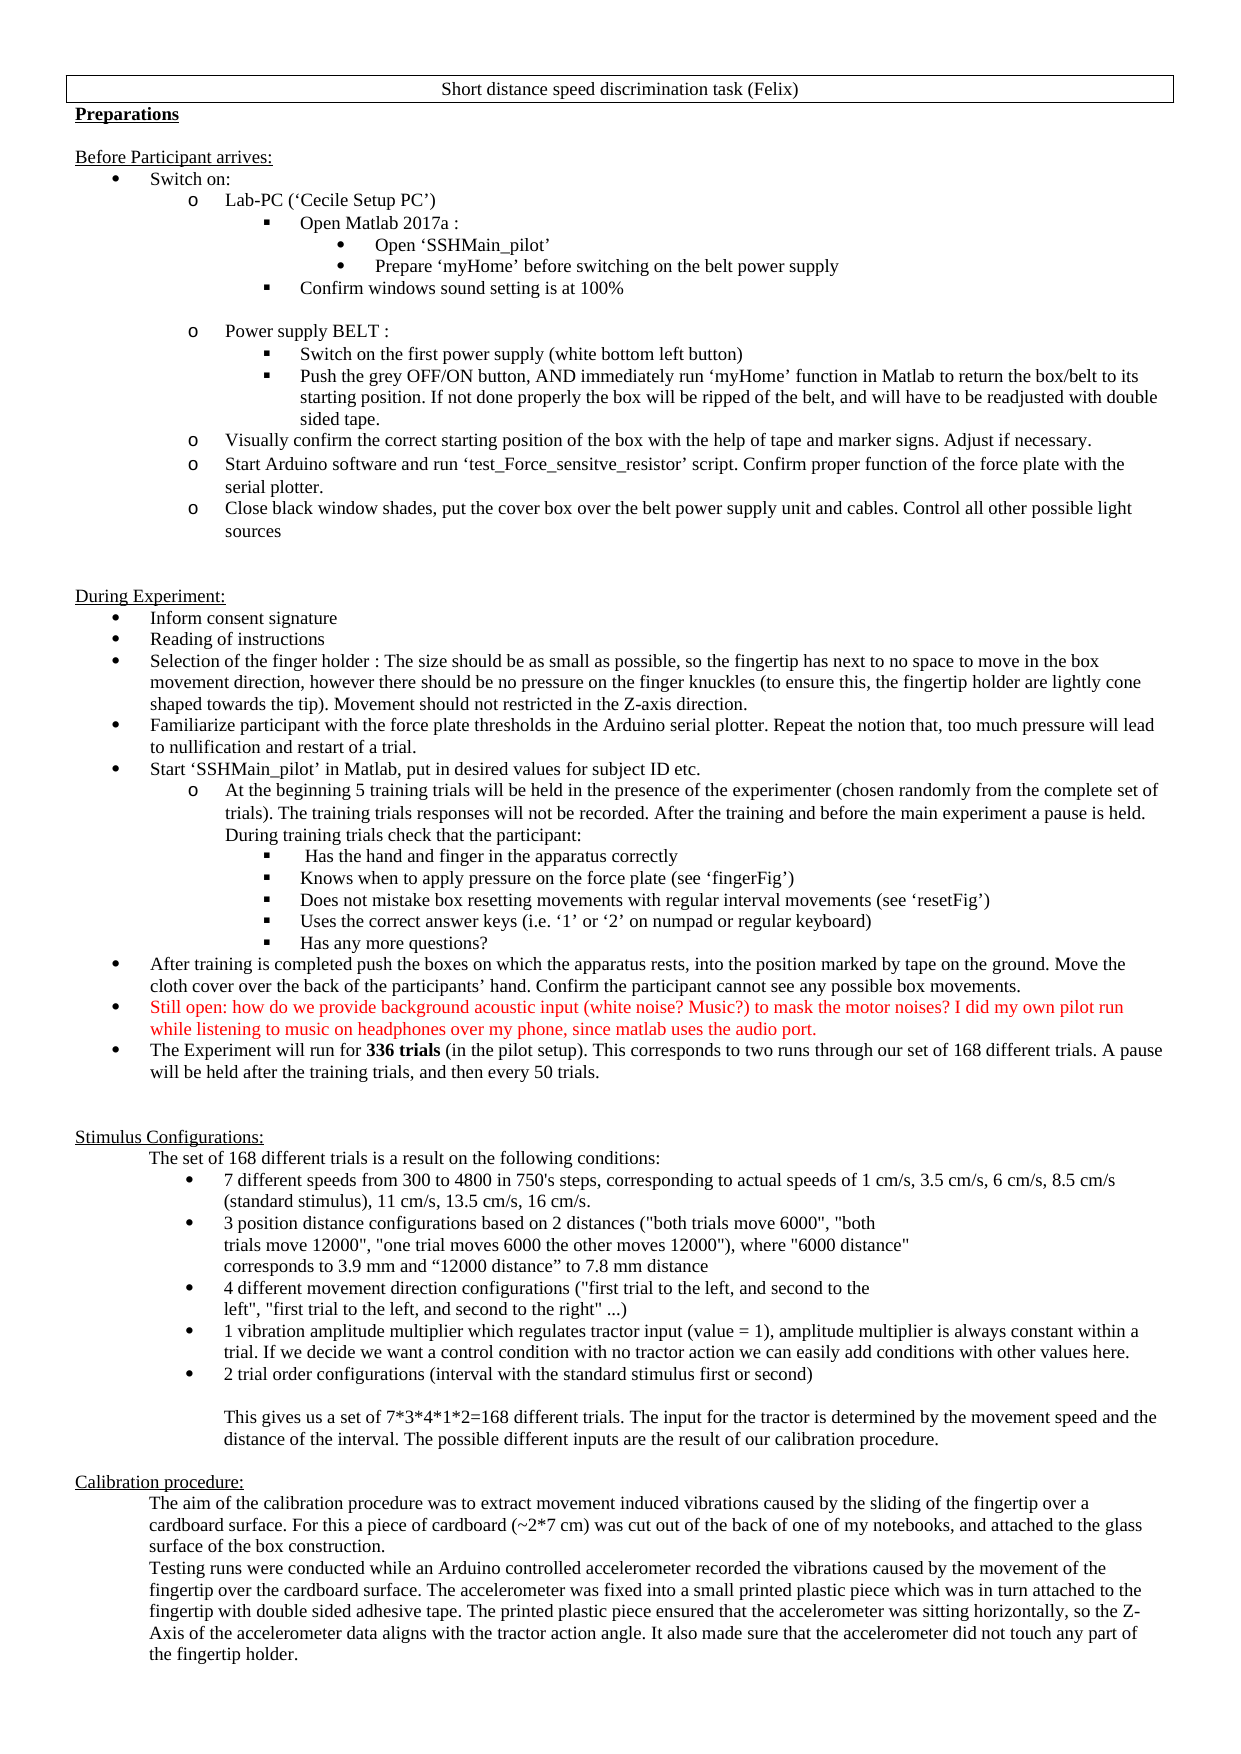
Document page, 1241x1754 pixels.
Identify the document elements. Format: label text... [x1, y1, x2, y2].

list 4 different movement direction configurations ("first trial to the left, and second to the [186, 1277, 1165, 1298]
list Selection of the finger holder : The size should be as small as possible, so the fingertip has next to no space to move in the box movement direction, however there should be no pressure on the finger knuckles (to ensure this, the fingertip holder are lightly cone shaped towards the tip). Movement should not restricted in the Z-axis direction. [112, 650, 1165, 714]
text Preparations [75, 103, 1165, 124]
list Open Matlab 2017a : [262, 212, 1165, 234]
list Has the hand and finger in the apparatus correctly [262, 845, 1165, 867]
list 2 trial order configurations (interval with the standard stimulus first or second) [186, 1363, 1165, 1384]
list Start Arduino software and run ‘test_Force_sensitve_resistor’ script. Confirm proper function of the force plate with the serial plotter. [187, 452, 1165, 497]
list Power supply BELT : [187, 320, 1165, 343]
list Push the grey OFF/ON button, AND immediately run ‘myHome’ function in Matlab to return the box/belt to its starting position. If not done properly the box will be ripped of the belt, and will have to be readjusted with double sided tape. [262, 365, 1165, 429]
list Does not mistake box resetting movements with regular interval movements (see ‘resetFig’) [262, 888, 1165, 910]
list Still open: how do we provide background acoustic input (white noise? Music?) to mask the motor noises? I did my own pilot run while listening to music on headphones over my phone, since matlab uses the audio port. [112, 996, 1165, 1039]
text left", "first trial to the left, and second to the right" ...) [223, 1298, 1165, 1320]
list Visually confirm the correct starting position of the box with the help of tape and marker signs. Adjust if necessary. [187, 429, 1165, 452]
text Short distance speed discrimination task (Felix) [67, 76, 1173, 102]
list At the beginning 5 training trials will be held in the presence of the experimenter (chosen randomly from the complete set of trials). The training trials responses will not be recorded. After the training and before the main experiment a pause is held. During training trials check that the participant: [187, 779, 1165, 845]
text corresponds to 3.9 mm and “12000 distance” to 7.8 mm distance [223, 1255, 1165, 1277]
list Reading of instructions [112, 628, 1165, 650]
text Stimulus Configurations: [75, 1126, 1165, 1147]
text During Experiment: [75, 585, 1165, 607]
list Lab-PC (‘Cecile Setup PC’) [187, 189, 1165, 212]
list The Experiment will run for 336 trials (in the pilot setup). This corresponds to two runs through our set of 168 different trials. A pause will be held after the training trials, and then every 50 trials. [112, 1039, 1165, 1082]
list Uses the correct answer keys (i.e. ‘1’ or ‘2’ on numpad or regular keyboard) [262, 910, 1165, 932]
list Close black window shades, put the cover box over the belt power supply unit and cables. Control all other possible light sources [187, 497, 1165, 542]
list 3 position distance configurations based on 2 distances ("both trials move 6000", "both [186, 1212, 1165, 1233]
list Inform consent signature [112, 607, 1165, 628]
list 1 vibration amplitude multiplier which regulates tractor input (value = 1), amplitude multiplier is always constant within a trial. If we decide we want a control condition with no tractor action we can easily add conditions with other values here. [186, 1320, 1165, 1363]
text Calibration procedure: [75, 1471, 1165, 1492]
list Open ‘SSHMain_pilot’ [337, 234, 1165, 255]
list Familiarize participant with the force plate thresholds in the Arduino serial plotter. Repeat the notion that, too much pressure will lead to nullification and restart of a trial. [112, 714, 1165, 757]
text This gives us a set of 7*3*4*1*2=168 different trials. The input for the tractor is determined by the movement speed and the distance of the interval. The possible different inputs are the result of our calibration procedure. [223, 1406, 1165, 1449]
text The aim of the calibration procedure was to extract movement induced vibrations caused by the sliding of the fingertip over a cardboard surface. For this a piece of cardboard (~2*7 cm) was cut out of the back of one of my notebooks, and attached to the glass surface of the box construction. [75, 1492, 1165, 1557]
list Start ‘SSHMain_pilot’ in Matlab, put in desired values for subject ID etc. [112, 757, 1165, 779]
list Switch on the first power supply (white bottom left button) [262, 343, 1165, 365]
text The set of 168 different trials is a result on the following conditions: [75, 1147, 1165, 1169]
list Knows when to apply pressure on the force plate (see ‘fingerFig’) [262, 867, 1165, 888]
list Confirm windows sound setting is at 100% [262, 277, 1165, 298]
list Switch on: [112, 167, 1165, 189]
list Prepare ‘myHome’ before switching on the belt power supply [337, 255, 1165, 277]
text Testing runs were conducted while an Arduino controlled accelerometer recorded the vibrations caused by the movement of the fingertip over the cardboard surface. The accelerometer was fixed into a small printed plastic piece which was in turn attached to the fingertip with double sided adhesive tape. The printed plastic piece ensured that the accelerometer was sitting horizontally, so the Z-Axis of the accelerometer data aligns with the tractor action angle. It also made sure that the accelerometer did not touch any part of the fingertip holder. [75, 1557, 1165, 1665]
list 7 different speeds from 300 to 4800 in 750's steps, corresponding to actual speeds of 1 cm/s, 3.5 cm/s, 6 cm/s, 8.5 cm/s (standard stimulus), 11 cm/s, 13.5 cm/s, 16 cm/s. [186, 1169, 1165, 1212]
text trials move 12000", "one trial moves 6000 the other moves 12000"), where "6000 distance" [223, 1233, 1165, 1255]
text Before Participant arrives: [75, 146, 1165, 167]
list Has any more questions? [262, 932, 1165, 953]
list After training is completed push the boxes on which the apparatus rests, into the position marked by tape on the ground. Move the cloth cover over the back of the participants’ hand. Confirm the participant cannot see any possible box movements. [112, 953, 1165, 996]
